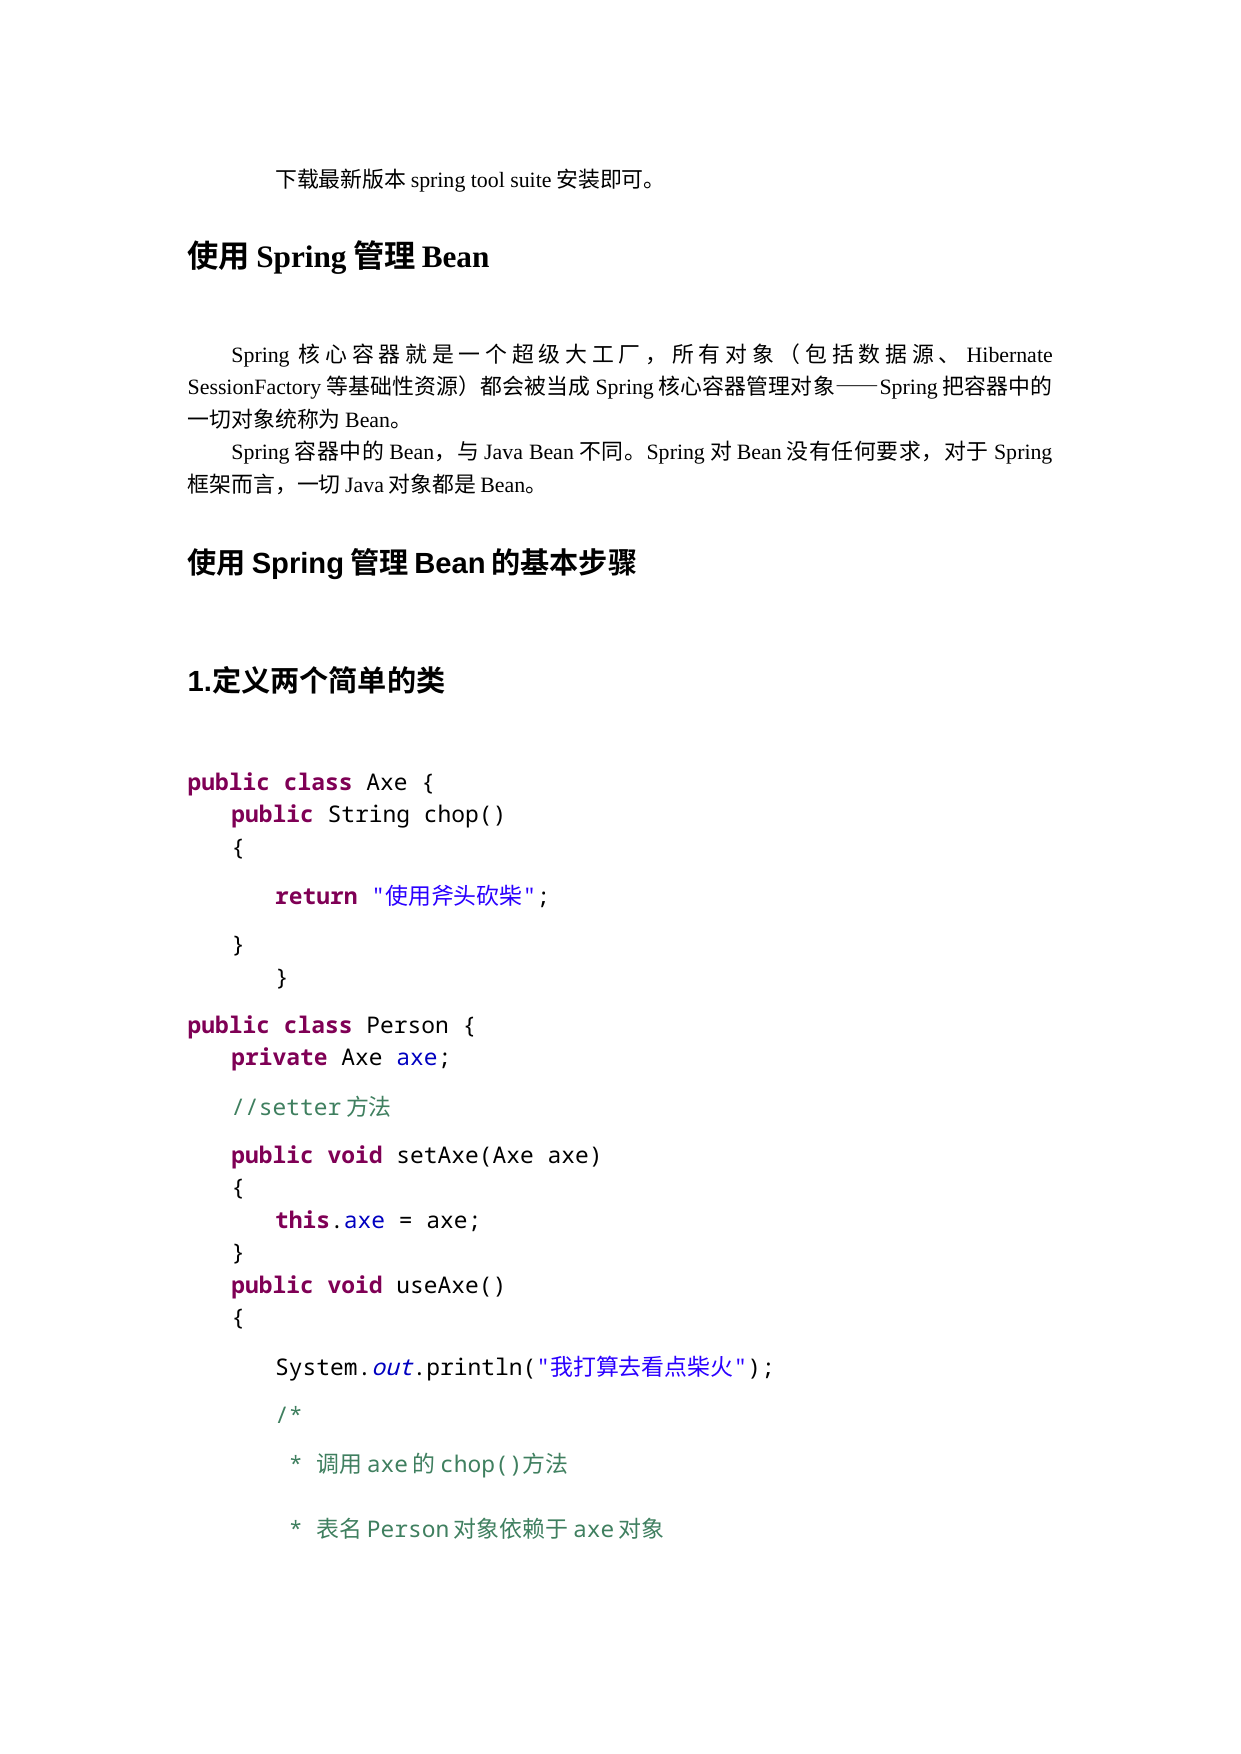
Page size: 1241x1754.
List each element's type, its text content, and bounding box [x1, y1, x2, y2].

text { [187, 1300, 1053, 1333]
text Spring核心容器就是一个超级大工厂，所有对象（包括数据源、Hibernate SessionFactory等基础性资源）都会被当成Spring核心容器管理对象——Spring把容器中的一切对象统称为Bean。 [187, 336, 1053, 434]
text public void setAxe(Axe axe) [187, 1138, 1053, 1170]
text public void useAxe() [187, 1268, 1053, 1300]
text * 调用axe的chop()方法 [187, 1430, 1053, 1495]
text System.out.println("我打算去看点柴火"); [187, 1333, 1053, 1398]
text 下载最新版本spring tool suite安装即可。 [231, 162, 1053, 194]
text { [187, 1170, 1053, 1203]
text { [187, 830, 1053, 862]
text this.axe = axe; [187, 1203, 1053, 1235]
text } [187, 927, 1053, 960]
text public String chop() [187, 797, 1053, 830]
text } [187, 1235, 1053, 1268]
text * 表名Person对象依赖于axe对象 [187, 1495, 1053, 1560]
text public class Axe { [187, 765, 1053, 797]
text return "使用斧头砍柴"; [187, 862, 1053, 927]
text /* [187, 1398, 1053, 1430]
subtitle 1.定义两个简单的类 [187, 646, 1053, 711]
text } [231, 960, 1053, 992]
text private Axe axe; [187, 1040, 1053, 1073]
subtitle 使用Spring管理Bean [187, 222, 1053, 287]
subtitle 使用Spring管理Bean的基本步骤 [187, 528, 1053, 593]
text public class Person { [187, 1008, 1053, 1040]
text //setter方法 [187, 1073, 1053, 1138]
text Spring容器中的Bean，与Java Bean不同。Spring对Bean没有任何要求，对于Spring框架而言，一切Java对象都是Bean。 [187, 434, 1053, 499]
